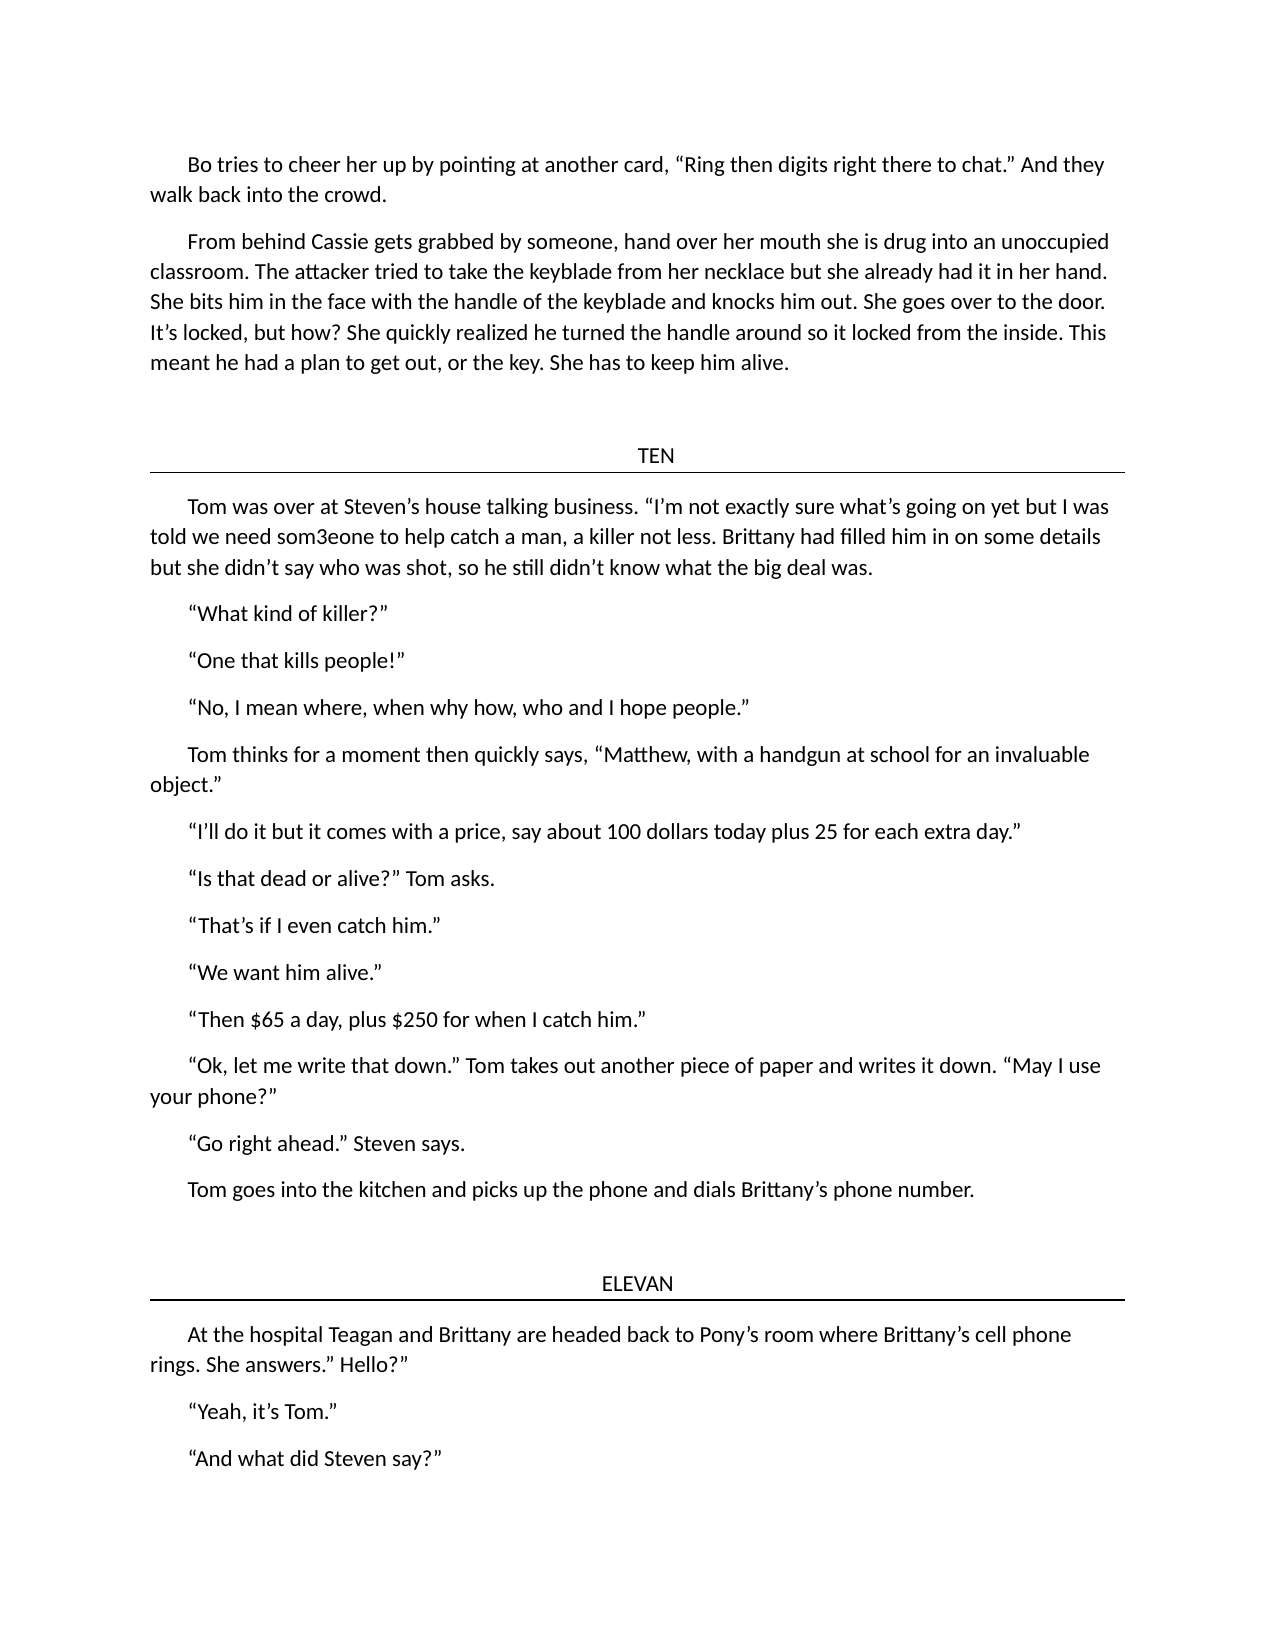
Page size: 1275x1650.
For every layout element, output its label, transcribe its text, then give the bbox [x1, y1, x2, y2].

text At the hospital Teagan and Brittany are headed back to Pony’s room where Brittany’s cell phone rings. She answers.” Hello?” [150, 1320, 1125, 1378]
text ELEVAN [150, 1269, 1125, 1299]
text “Ok, let me write that down.” Tom takes out another piece of paper and writes it down. “May I use your phone?” [150, 1052, 1125, 1110]
text Bo tries to cheer her up by pointing at another card, “Ring then digits right there to chat.” And they walk back into the crowd. [150, 150, 1125, 208]
text “Then $65 a day, plus $250 for when I catch him.” [150, 1005, 1125, 1033]
text “One that kills people!” [150, 646, 1125, 674]
text “Yeah, it’s Tom.” [150, 1397, 1125, 1425]
text “I’ll do it but it comes with a price, say about 100 dollars today plus 25 for each extra day.” [150, 817, 1125, 845]
text “That’s if I even catch him.” [150, 911, 1125, 939]
text From behind Cassie gets grabbed by someone, hand over her mouth she is drug into an unoccupied classroom. The attacker tried to take the keyblade from her necklace but she already had it in her hand. She bits him in the face with the handle of the keyblade and knocks him out. She goes over to the door. It’s locked, but how? She quickly realized he turned the handle around so it locked from the inside. This meant he had a plan to get out, or the key. She has to keep him alive. [150, 227, 1125, 376]
text “Go right ahead.” Steven says. [150, 1129, 1125, 1157]
text Tom goes into the kitchen and picks up the phone and dials Brittany’s phone number. [150, 1176, 1125, 1203]
text “And what did Steven say?” [150, 1444, 1125, 1472]
text Tom was over at Steven’s house talking business. “I’m not exactly sure what’s going on yet but I was told we need som3eone to help catch a man, a killer not less. Brittany had filled him in on some details but she didn’t say who was shot, so he still didn’t know what the big deal was. [150, 492, 1125, 581]
text “What kind of killer?” [150, 599, 1125, 627]
text Tom thinks for a moment then quickly says, “Matthew, with a handgun at school for an invaluable object.” [150, 740, 1125, 798]
text “No, I mean where, when why how, who and I hope people.” [150, 693, 1125, 721]
text “Is that dead or alive?” Tom asks. [150, 864, 1125, 892]
text TEN [150, 442, 1125, 472]
text “We want him alive.” [150, 958, 1125, 986]
